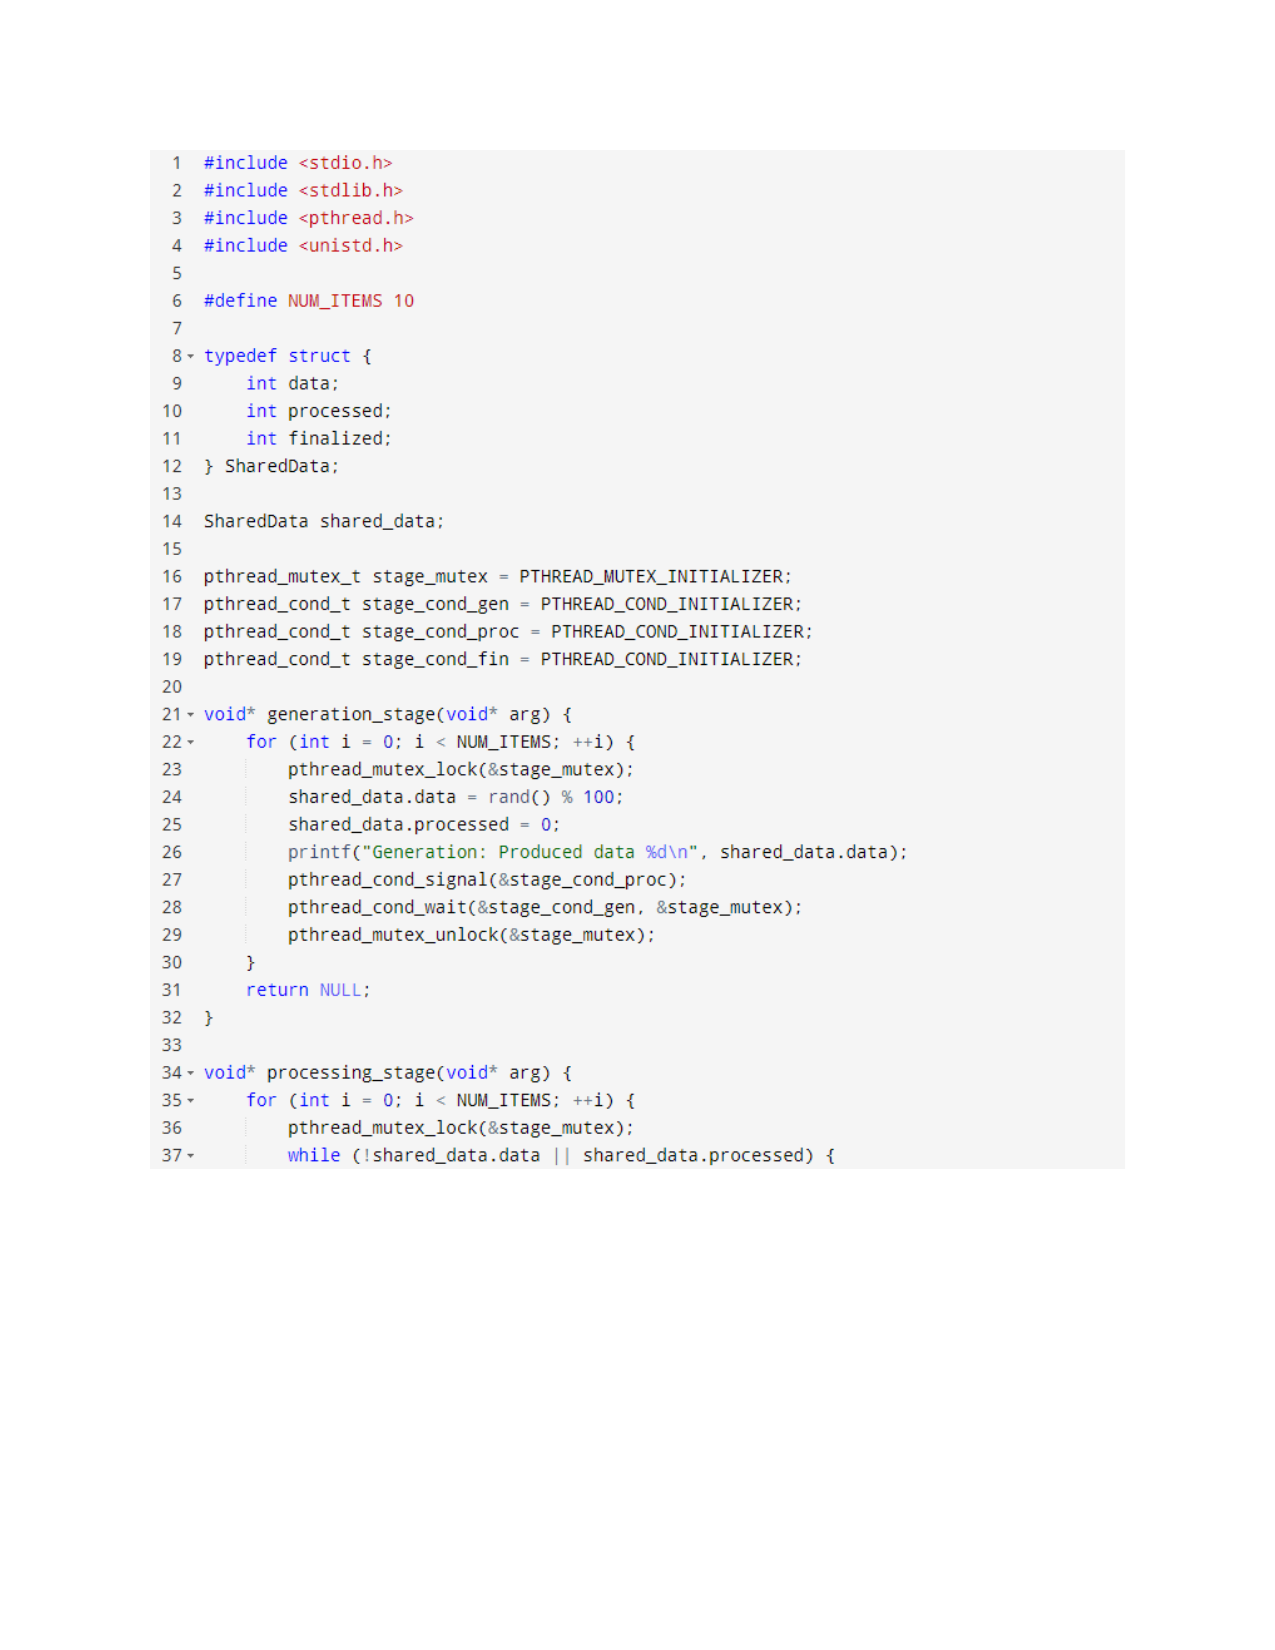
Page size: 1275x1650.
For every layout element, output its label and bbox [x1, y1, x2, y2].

picture [150, 150, 1125, 1169]
